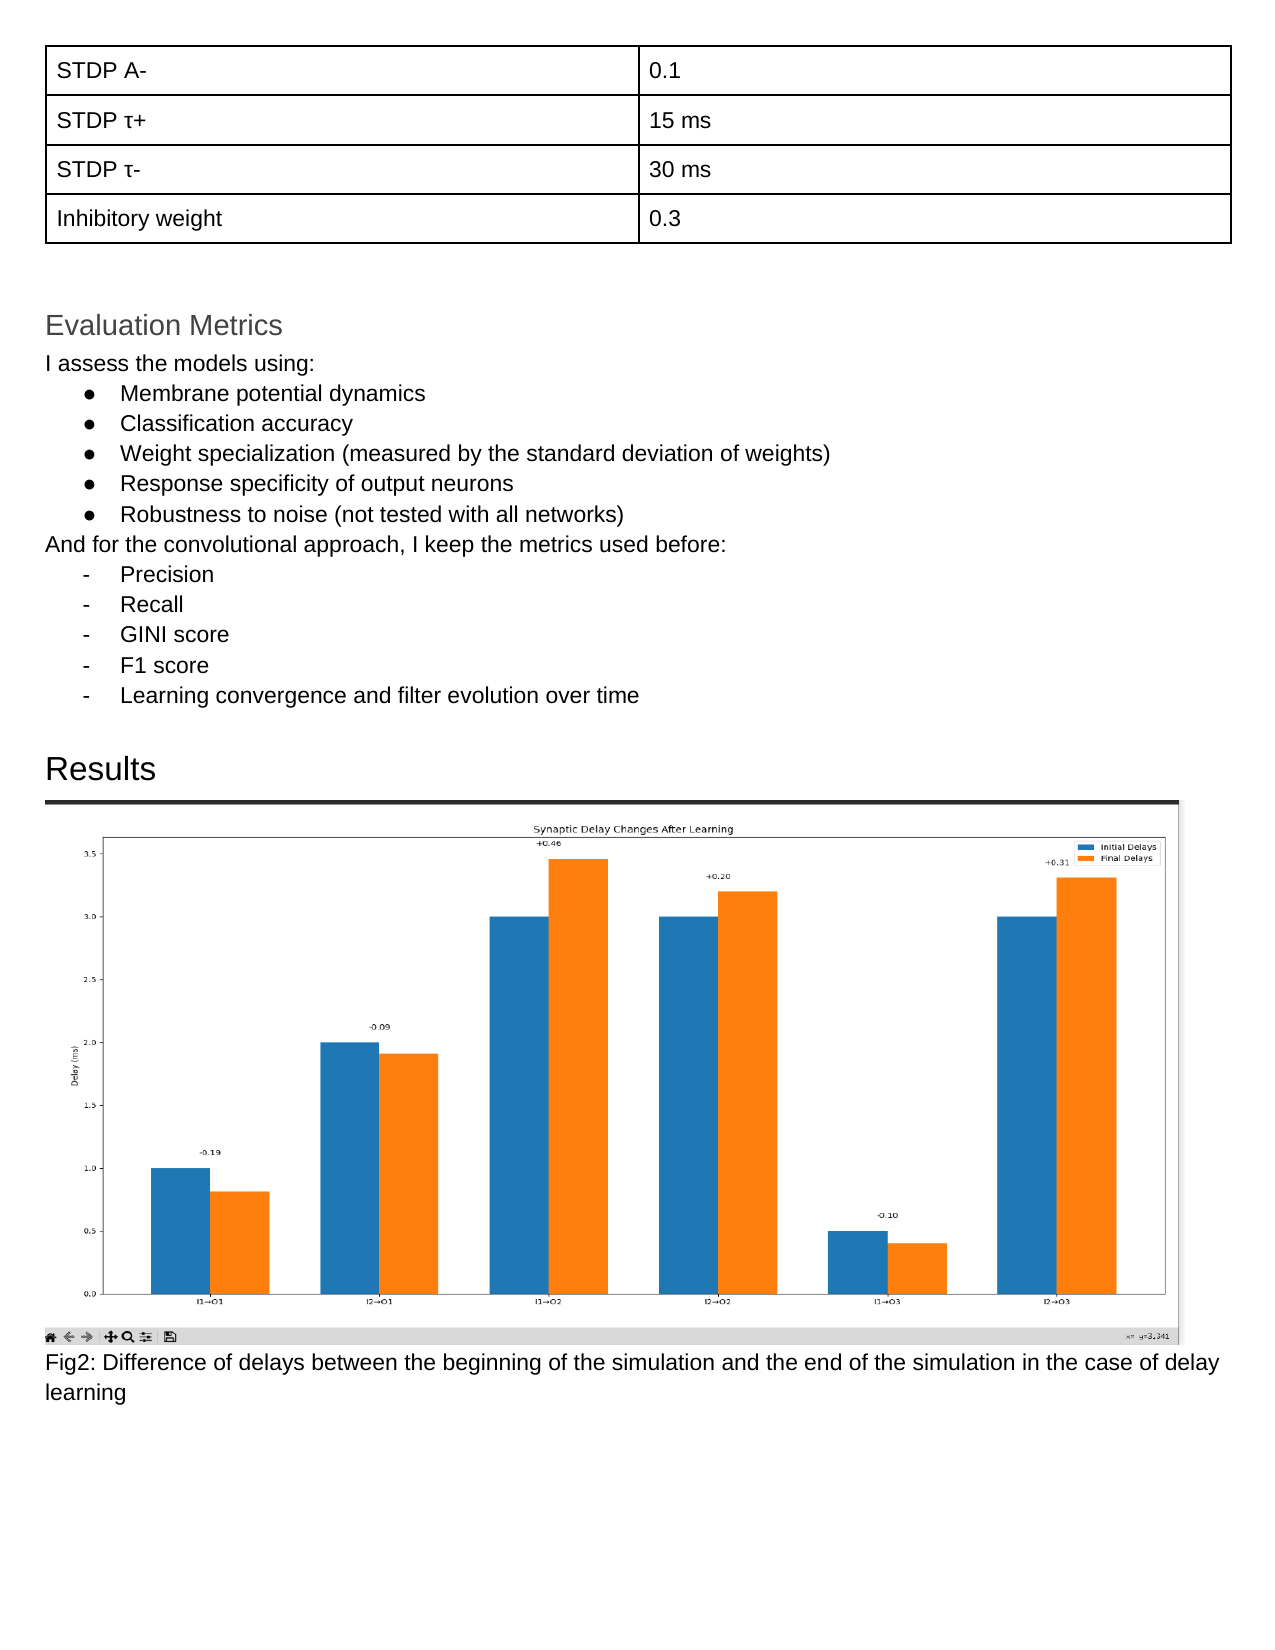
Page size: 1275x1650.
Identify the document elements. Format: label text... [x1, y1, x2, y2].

table_cell Inhibitory weight [47, 195, 638, 242]
list Robustness to noise (not tested with all networks) [82, 501, 1230, 527]
list F1 score [82, 652, 1230, 678]
text I assess the models using: [45, 349, 1230, 376]
subtitle Evaluation Metrics [45, 308, 1230, 341]
list Response specificity of output neurons [82, 470, 1230, 497]
table_cell STDP A- [47, 47, 638, 94]
table_cell 0.3 [640, 195, 1230, 242]
list Weight specialization (measured by the standard deviation of weights) [82, 440, 1230, 466]
table_cell STDP τ+ [47, 96, 638, 143]
list Classification accuracy [82, 410, 1230, 436]
table_cell STDP τ- [47, 146, 638, 193]
subtitle Results [45, 749, 1230, 788]
table_cell 0.1 [640, 47, 1230, 94]
table_cell 30 ms [640, 146, 1230, 193]
table_cell 15 ms [640, 96, 1230, 143]
text And for the convolutional approach, I keep the metrics used before: [45, 531, 1230, 557]
list Membrane potential dynamics [82, 380, 1230, 406]
list Recall [82, 591, 1230, 617]
text Fig2: Difference of delays between the beginning of the simulation and the end of the simulation in the case of delay learning [45, 1348, 1230, 1405]
list Precision [82, 561, 1230, 587]
list GINI score [82, 621, 1230, 648]
picture [45, 800, 1186, 1345]
list Learning convergence and filter evolution over time [82, 682, 1230, 708]
